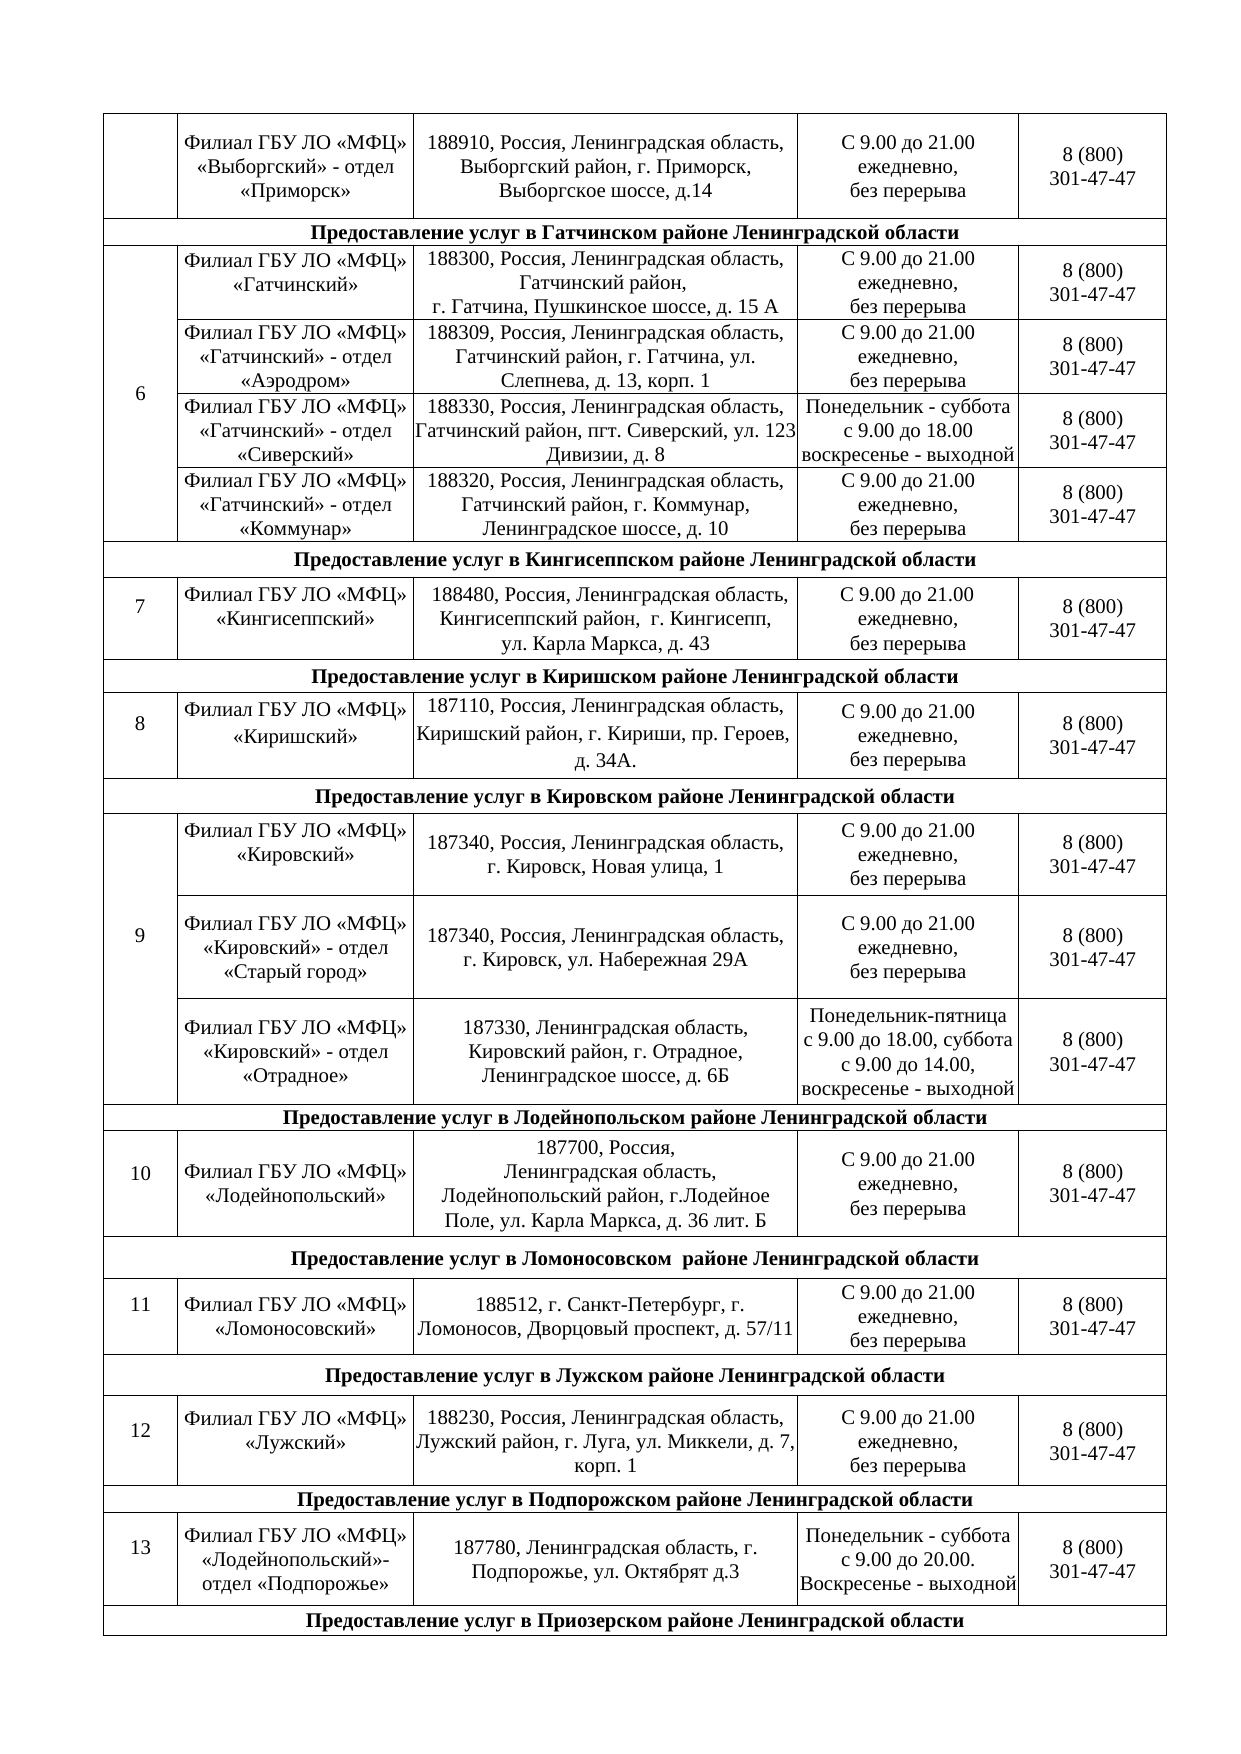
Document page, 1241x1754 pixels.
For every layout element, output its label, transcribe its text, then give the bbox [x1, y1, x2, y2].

table_cell 8 (800) 301-47-47 [1019, 1513, 1166, 1605]
table_cell 188480, Россия, Ленинградская область, Кингисеппский район, г. Кингисепп, ул. Карла Маркса, д. 43 [414, 578, 797, 659]
table_cell Филиал ГБУ ЛО «МФЦ» «Гатчинский» - отдел «Коммунар» [178, 468, 413, 541]
table_cell 188230, Россия, Ленинградская область, Лужский район, г. Луга, ул. Миккели, д. 7, корп. 1 [414, 1396, 797, 1485]
table_cell 6 [104, 246, 177, 541]
table_cell 8 (800) 301-47-47 [1019, 1396, 1166, 1485]
table_cell Филиал ГБУ ЛО «МФЦ» «Гатчинский» - отдел «Сиверский» [178, 394, 413, 467]
table_cell Филиал ГБУ ЛО «МФЦ» «Гатчинский» [178, 246, 413, 319]
table_cell Филиал ГБУ ЛО «МФЦ» «Лодейнопольский»-отдел «Подпорожье» [178, 1513, 413, 1605]
table_cell Предоставление услуг в Подпорожском районе Ленинградской области [104, 1486, 1166, 1512]
table_cell С 9.00 до 21.00 ежедневно, без перерыва [798, 1131, 1018, 1236]
table_cell 8 (800) 301-47-47 [1019, 114, 1166, 218]
table_cell 7 [104, 578, 177, 659]
table_cell С 9.00 до 21.00 ежедневно, без перерыва [798, 246, 1018, 319]
table_cell 8 (800) 301-47-47 [1019, 896, 1166, 998]
table_cell С 9.00 до 21.00 ежедневно, без перерыва [798, 320, 1018, 393]
table_cell 8 (800) 301-47-47 [1019, 246, 1166, 319]
table_cell 8 (800) 301-47-47 [1019, 999, 1166, 1104]
table_cell 187340, Россия, Ленинградская область, г. Кировск, ул. Набережная 29А [414, 896, 797, 998]
table_cell Предоставление услуг в Кингисеппском районе Ленинградской области [104, 542, 1166, 577]
table_cell Предоставление услуг в Лодейнопольском районе Ленинградской области [104, 1105, 1166, 1129]
table_cell Предоставление услуг в Гатчинском районе Ленинградской области [104, 219, 1166, 244]
table_cell С 9.00 до 21.00 ежедневно, без перерыва [798, 814, 1018, 894]
table_cell 11 [104, 1279, 177, 1354]
table_cell С 9.00 до 21.00 ежедневно, без перерыва [798, 693, 1018, 777]
table_cell Предоставление услуг в Киришском районе Ленинградской области [104, 660, 1166, 692]
table_cell Филиал ГБУ ЛО «МФЦ» «Гатчинский» - отдел «Аэродром» [178, 320, 413, 393]
table_cell 8 (800) 301-47-47 [1019, 693, 1166, 777]
table_cell 8 [104, 693, 177, 777]
table_cell Предоставление услуг в Ломоносовском районе Ленинградской области [104, 1237, 1166, 1278]
table_cell 8 (800) 301-47-47 [1019, 320, 1166, 393]
table_cell Предоставление услуг в Приозерском районе Ленинградской области [104, 1606, 1166, 1635]
table_cell С 9.00 до 21.00 ежедневно, без перерыва [798, 1396, 1018, 1485]
table_cell Филиал ГБУ ЛО «МФЦ» «Лодейнопольский» [178, 1131, 413, 1236]
table_cell 187780, Ленинградская область, г. Подпорожье, ул. Октябрят д.3 [414, 1513, 797, 1605]
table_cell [798, 114, 1018, 218]
table_cell Филиал ГБУ ЛО «МФЦ» «Кировский» - отдел «Старый город» [178, 896, 413, 998]
table_cell 8 (800) 301-47-47 [1019, 814, 1166, 894]
table_cell Филиал ГБУ ЛО «МФЦ» «Лужский» [178, 1396, 413, 1485]
table_cell 8 (800) 301-47-47 [1019, 578, 1166, 659]
table_cell 8 (800) 301-47-47 [1019, 394, 1166, 467]
table_cell Филиал ГБУ ЛО «МФЦ» «Кировский» [178, 814, 413, 894]
table_cell С 9.00 до 21.00 ежедневно, без перерыва [798, 1279, 1018, 1354]
table_cell Понедельник-пятница с 9.00 до 18.00, суббота с 9.00 до 14.00, воскресенье - выходной [798, 999, 1018, 1104]
table_cell 8 (800) 301-47-47 [1019, 468, 1166, 541]
table_cell Филиал ГБУ ЛО «МФЦ» «Кировский» - отдел «Отрадное» [178, 999, 413, 1104]
table_cell С 9.00 до 21.00 ежедневно, без перерыва [798, 896, 1018, 998]
table_cell Филиал ГБУ ЛО «МФЦ» «Киришский» [178, 693, 413, 777]
table_cell Понедельник - суббота с 9.00 до 20.00. Воскресенье - выходной [798, 1513, 1018, 1605]
table_cell С 9.00 до 21.00 ежедневно, без перерыва [798, 578, 1018, 659]
table_cell 187330, Ленинградская область, Кировский район, г. Отрадное, Ленинградское шоссе, д. 6Б [414, 999, 797, 1104]
table_cell Понедельник - суббота с 9.00 до 18.00 воскресенье - выходной [798, 394, 1018, 467]
table_cell 10 [104, 1131, 177, 1236]
table_cell 187340, Россия, Ленинградская область, г. Кировск, Новая улица, 1 [414, 814, 797, 894]
table_cell 188512, г. Санкт-Петербург, г. Ломоносов, Дворцовый проспект, д. 57/11 [414, 1279, 797, 1354]
table_cell 187700, Россия, Ленинградская область, Лодейнопольский район, г.Лодейное Поле, ул. Карла Маркса, д. 36 лит. Б [414, 1131, 797, 1236]
table_cell С 9.00 до 21.00 ежедневно, без перерыва [798, 468, 1018, 541]
table_cell Филиал ГБУ ЛО «МФЦ» «Кингисеппский» [178, 578, 413, 659]
table_cell Филиал ГБУ ЛО «МФЦ» «Ломоносовский» [178, 1279, 413, 1354]
table_cell Филиал ГБУ ЛО «МФЦ» «Выборгский» - отдел «Приморск» [178, 114, 413, 218]
table_cell 9 [104, 814, 177, 1104]
table_cell 8 (800) 301-47-47 [1019, 1279, 1166, 1354]
table_cell Предоставление услуг в Кировском районе Ленинградской области [104, 779, 1166, 813]
table_cell 12 [104, 1396, 177, 1485]
table_cell 188910, Россия, Ленинградская область, Выборгский район, г. Приморск, Выборгское шоссе, д.14 [414, 114, 797, 218]
table_cell 187110, Россия, Ленинградская область, Киришский район, г. Кириши, пр. Героев, д. 34А. [414, 693, 797, 777]
table_cell Предоставление услуг в Лужском районе Ленинградской области [104, 1355, 1166, 1395]
table_cell 8 (800) 301-47-47 [1019, 1131, 1166, 1236]
table_cell 13 [104, 1513, 177, 1605]
